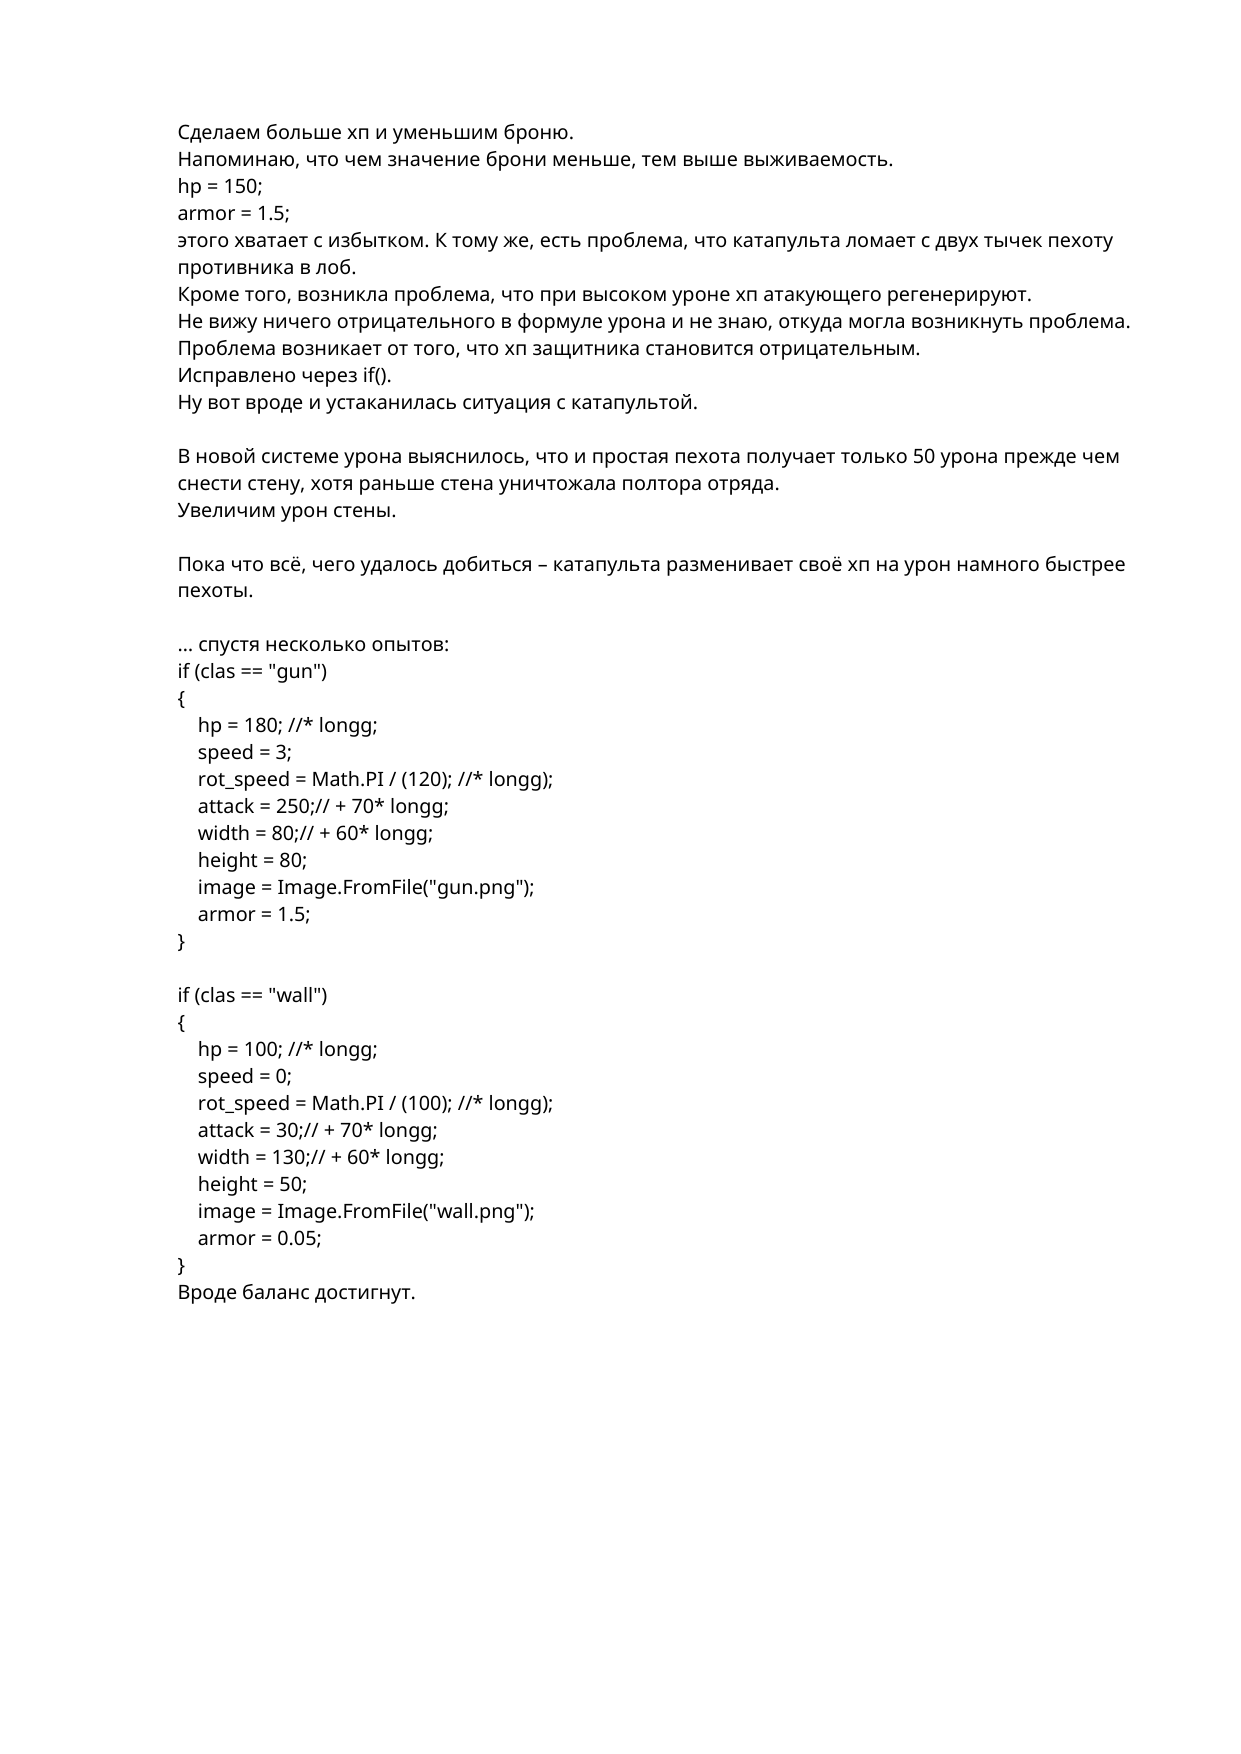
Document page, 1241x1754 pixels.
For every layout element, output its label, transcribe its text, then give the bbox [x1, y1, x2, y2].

text Проблема возникает от того, что хп защитника становится отрицательным. [177, 334, 1152, 361]
text height = 50; [177, 1170, 1152, 1197]
text Увеличим урон стены. [177, 496, 1152, 523]
text armor = 1.5; [177, 199, 1152, 226]
text width = 130;// + 60* longg; [177, 1143, 1152, 1170]
text attack = 30;// + 70* longg; [177, 1116, 1152, 1143]
text Сделаем больше хп и уменьшим броню. [177, 118, 1152, 145]
text hp = 150; [177, 172, 1152, 199]
text Пока что всё, чего удалось добиться – катапульта разменивает своё хп на урон намного быстрее пехоты. [177, 550, 1152, 604]
text Напоминаю, что чем значение брони меньше, тем выше выживаемость. [177, 145, 1152, 172]
text armor = 1.5; [177, 901, 1152, 927]
text Кроме того, возникла проблема, что при высоком уроне хп атакующего регенерируют. [177, 280, 1152, 307]
text image = Image.FromFile("gun.png"); [177, 873, 1152, 901]
text } [177, 927, 1152, 954]
text rot_speed = Math.PI / (120); //* longg); [177, 766, 1152, 793]
text hp = 180; //* longg; [177, 712, 1152, 739]
text { [177, 685, 1152, 712]
text … спустя несколько опытов: [177, 631, 1152, 658]
text if (clas == "wall") [177, 981, 1152, 1008]
text speed = 3; [177, 739, 1152, 766]
text attack = 250;// + 70* longg; [177, 793, 1152, 819]
text } [177, 1251, 1152, 1278]
text Не вижу ничего отрицательного в формуле урона и не знаю, откуда могла возникнуть проблема. [177, 307, 1152, 334]
text if (clas == "gun") [177, 658, 1152, 685]
text image = Image.FromFile("wall.png"); [177, 1197, 1152, 1224]
text width = 80;// + 60* longg; [177, 819, 1152, 847]
text armor = 0.05; [177, 1224, 1152, 1251]
text speed = 0; [177, 1062, 1152, 1089]
text Исправлено через if(). [177, 361, 1152, 388]
text rot_speed = Math.PI / (100); //* longg); [177, 1089, 1152, 1116]
text height = 80; [177, 847, 1152, 873]
text Ну вот вроде и устаканилась ситуация с катапультой. [177, 388, 1152, 415]
text hp = 100; //* longg; [177, 1035, 1152, 1062]
text этого хватает с избытком. К тому же, есть проблема, что катапульта ломает с двух тычек пехоту противника в лоб. [177, 226, 1152, 280]
text В новой системе урона выяснилось, что и простая пехота получает только 50 урона прежде чем снести стену, хотя раньше стена уничтожала полтора отряда. [177, 442, 1152, 496]
text Вроде баланс достигнут. [177, 1278, 1152, 1305]
text { [177, 1008, 1152, 1035]
